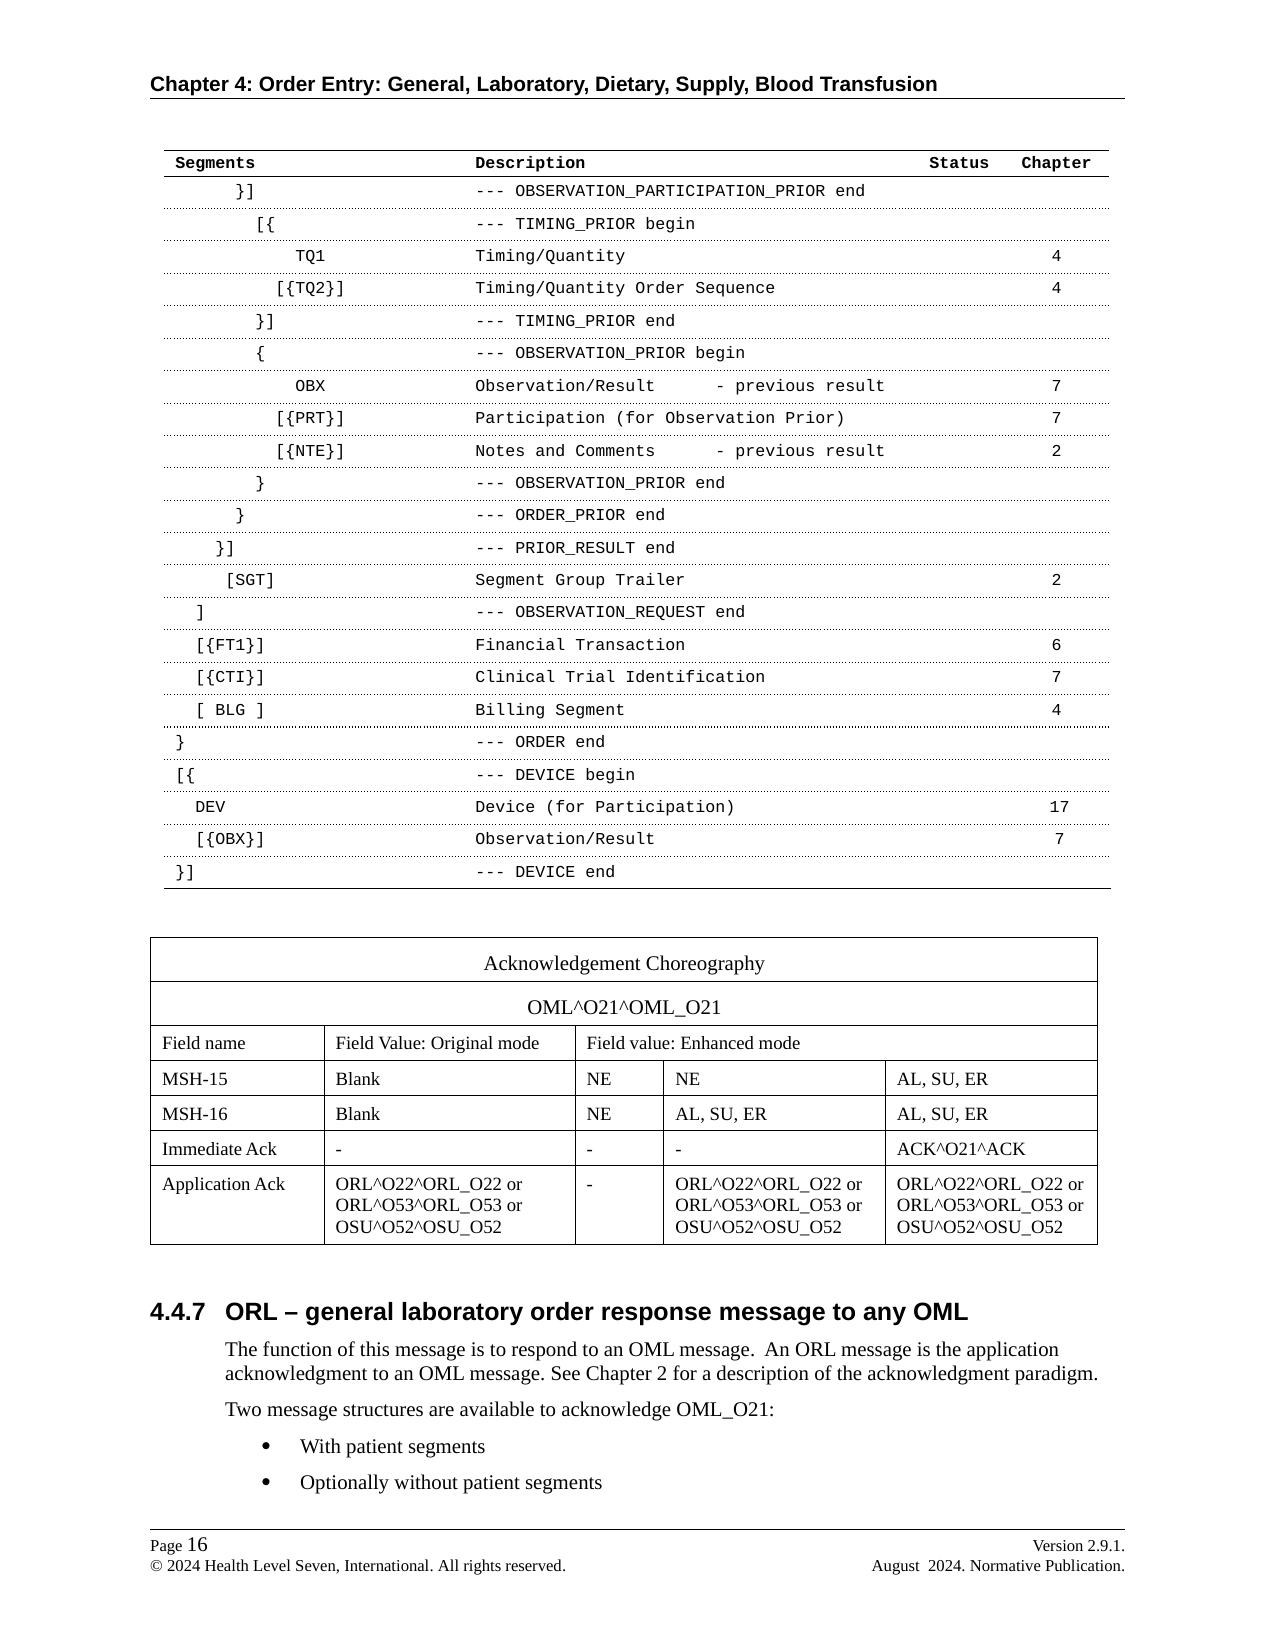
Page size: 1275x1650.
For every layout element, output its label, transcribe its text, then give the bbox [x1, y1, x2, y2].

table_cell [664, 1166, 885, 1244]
subtitle ORL – general laboratory order response message to any OML [150, 1297, 1125, 1326]
list Optionally without patient segments [262, 1470, 1125, 1494]
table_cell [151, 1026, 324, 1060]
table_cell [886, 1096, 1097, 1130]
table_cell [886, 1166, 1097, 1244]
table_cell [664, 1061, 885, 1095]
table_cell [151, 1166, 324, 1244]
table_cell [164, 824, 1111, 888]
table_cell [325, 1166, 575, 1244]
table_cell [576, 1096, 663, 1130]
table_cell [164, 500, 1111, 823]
text The function of this message is to respond to an OML message. An ORL message is the application acknowledgment to an OML message. See Chapter 2 for a description of the acknowledgment paradigm. [225, 1336, 1125, 1384]
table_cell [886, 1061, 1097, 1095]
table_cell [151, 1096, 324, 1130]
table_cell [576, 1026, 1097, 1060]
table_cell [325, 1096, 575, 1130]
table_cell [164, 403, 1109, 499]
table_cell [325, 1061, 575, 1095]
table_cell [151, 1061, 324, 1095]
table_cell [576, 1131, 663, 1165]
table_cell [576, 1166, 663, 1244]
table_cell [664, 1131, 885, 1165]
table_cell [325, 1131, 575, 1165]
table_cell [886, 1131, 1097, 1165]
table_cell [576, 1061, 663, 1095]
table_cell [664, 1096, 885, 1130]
list With patient segments [262, 1434, 1125, 1458]
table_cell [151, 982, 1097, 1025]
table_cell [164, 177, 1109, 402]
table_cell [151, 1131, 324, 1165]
text Two message structures are available to acknowledge OML_O21: [225, 1397, 1125, 1421]
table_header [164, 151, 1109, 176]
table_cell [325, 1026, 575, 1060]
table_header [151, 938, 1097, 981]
